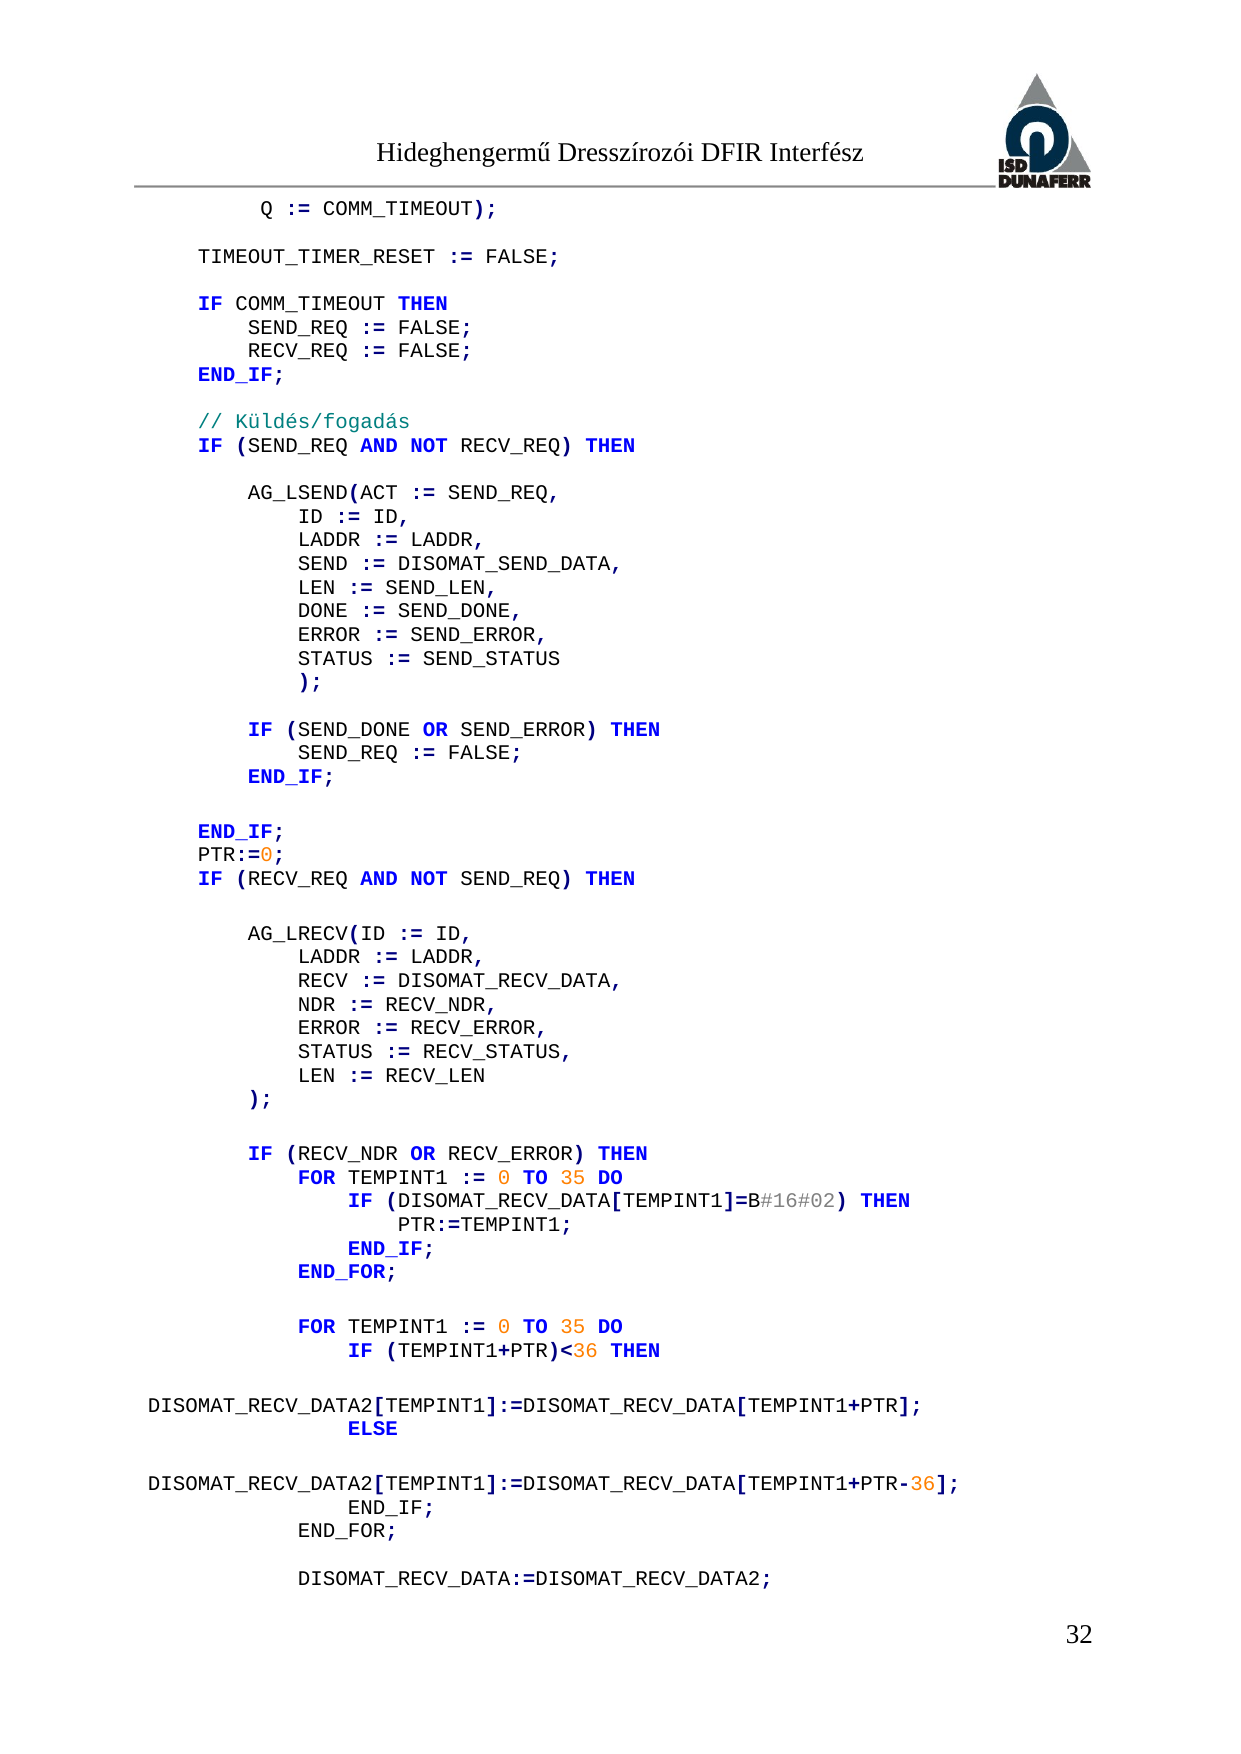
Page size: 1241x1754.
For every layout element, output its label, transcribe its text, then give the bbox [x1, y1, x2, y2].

text IF COMM_TIMEOUT THEN [148, 293, 1093, 317]
text RECV := DISOMAT_RECV_DATA, [148, 970, 1093, 994]
text ERROR := SEND_ERROR, [148, 624, 1093, 648]
text DISOMAT_RECV_DATA:=DISOMAT_RECV_DATA2; [148, 1568, 1093, 1591]
text ); [148, 1088, 1093, 1112]
text IF (TEMPINT1+PTR)<36 THEN [148, 1340, 1093, 1363]
text AG_LSEND(ACT := SEND_REQ, [148, 482, 1093, 506]
text SEND_REQ := FALSE; [148, 742, 1093, 766]
text DONE := SEND_DONE, [148, 600, 1093, 624]
text END_FOR; [148, 1520, 1093, 1544]
text FOR TEMPINT1 := 0 TO 35 DO [148, 1167, 1093, 1190]
text ERROR := RECV_ERROR, [148, 1017, 1093, 1041]
text STATUS := SEND_STATUS [148, 648, 1093, 671]
text RECV_REQ := FALSE; [148, 340, 1093, 364]
text END_IF; [148, 766, 1093, 789]
text IF (DISOMAT_RECV_DATA[TEMPINT1]=B#16#02) THEN [148, 1190, 1093, 1214]
text ID := ID, [148, 506, 1093, 529]
text AG_LRECV(ID := ID, [148, 923, 1093, 946]
text IF (RECV_REQ AND NOT SEND_REQ) THEN [148, 868, 1093, 892]
text END_FOR; [148, 1261, 1093, 1285]
text END_IF; [148, 364, 1093, 388]
text ELSE [148, 1418, 1093, 1442]
text // Küldés/fogadás [148, 411, 1093, 435]
text PTR:=TEMPINT1; [148, 1214, 1093, 1238]
text TIMEOUT_TIMER_RESET := FALSE; [148, 246, 1093, 269]
text LADDR := LADDR, [148, 946, 1093, 970]
text PTR:=0; [148, 844, 1093, 868]
text DISOMAT_RECV_DATA2[TEMPINT1]:=DISOMAT_RECV_DATA[TEMPINT1+PTR]; [148, 1363, 1093, 1418]
picture [134, 73, 1091, 188]
text DISOMAT_RECV_DATA2[TEMPINT1]:=DISOMAT_RECV_DATA[TEMPINT1+PTR-36]; [148, 1442, 1093, 1497]
text ); [148, 671, 1093, 695]
text IF (SEND_REQ AND NOT RECV_REQ) THEN [148, 435, 1093, 458]
text FOR TEMPINT1 := 0 TO 35 DO [148, 1316, 1093, 1340]
text SEND_REQ := FALSE; [148, 317, 1093, 340]
text END_IF; [148, 821, 1093, 844]
text STATUS := RECV_STATUS, [148, 1041, 1093, 1065]
text NDR := RECV_NDR, [148, 994, 1093, 1017]
text LEN := RECV_LEN [148, 1065, 1093, 1088]
text END_IF; [148, 1497, 1093, 1520]
text LADDR := LADDR, [148, 529, 1093, 553]
text Q := COMM_TIMEOUT); [148, 198, 1093, 222]
text LEN := SEND_LEN, [148, 577, 1093, 600]
text IF (RECV_NDR OR RECV_ERROR) THEN [148, 1143, 1093, 1167]
text SEND := DISOMAT_SEND_DATA, [148, 553, 1093, 577]
text END_IF; [148, 1238, 1093, 1261]
text IF (SEND_DONE OR SEND_ERROR) THEN [148, 719, 1093, 742]
